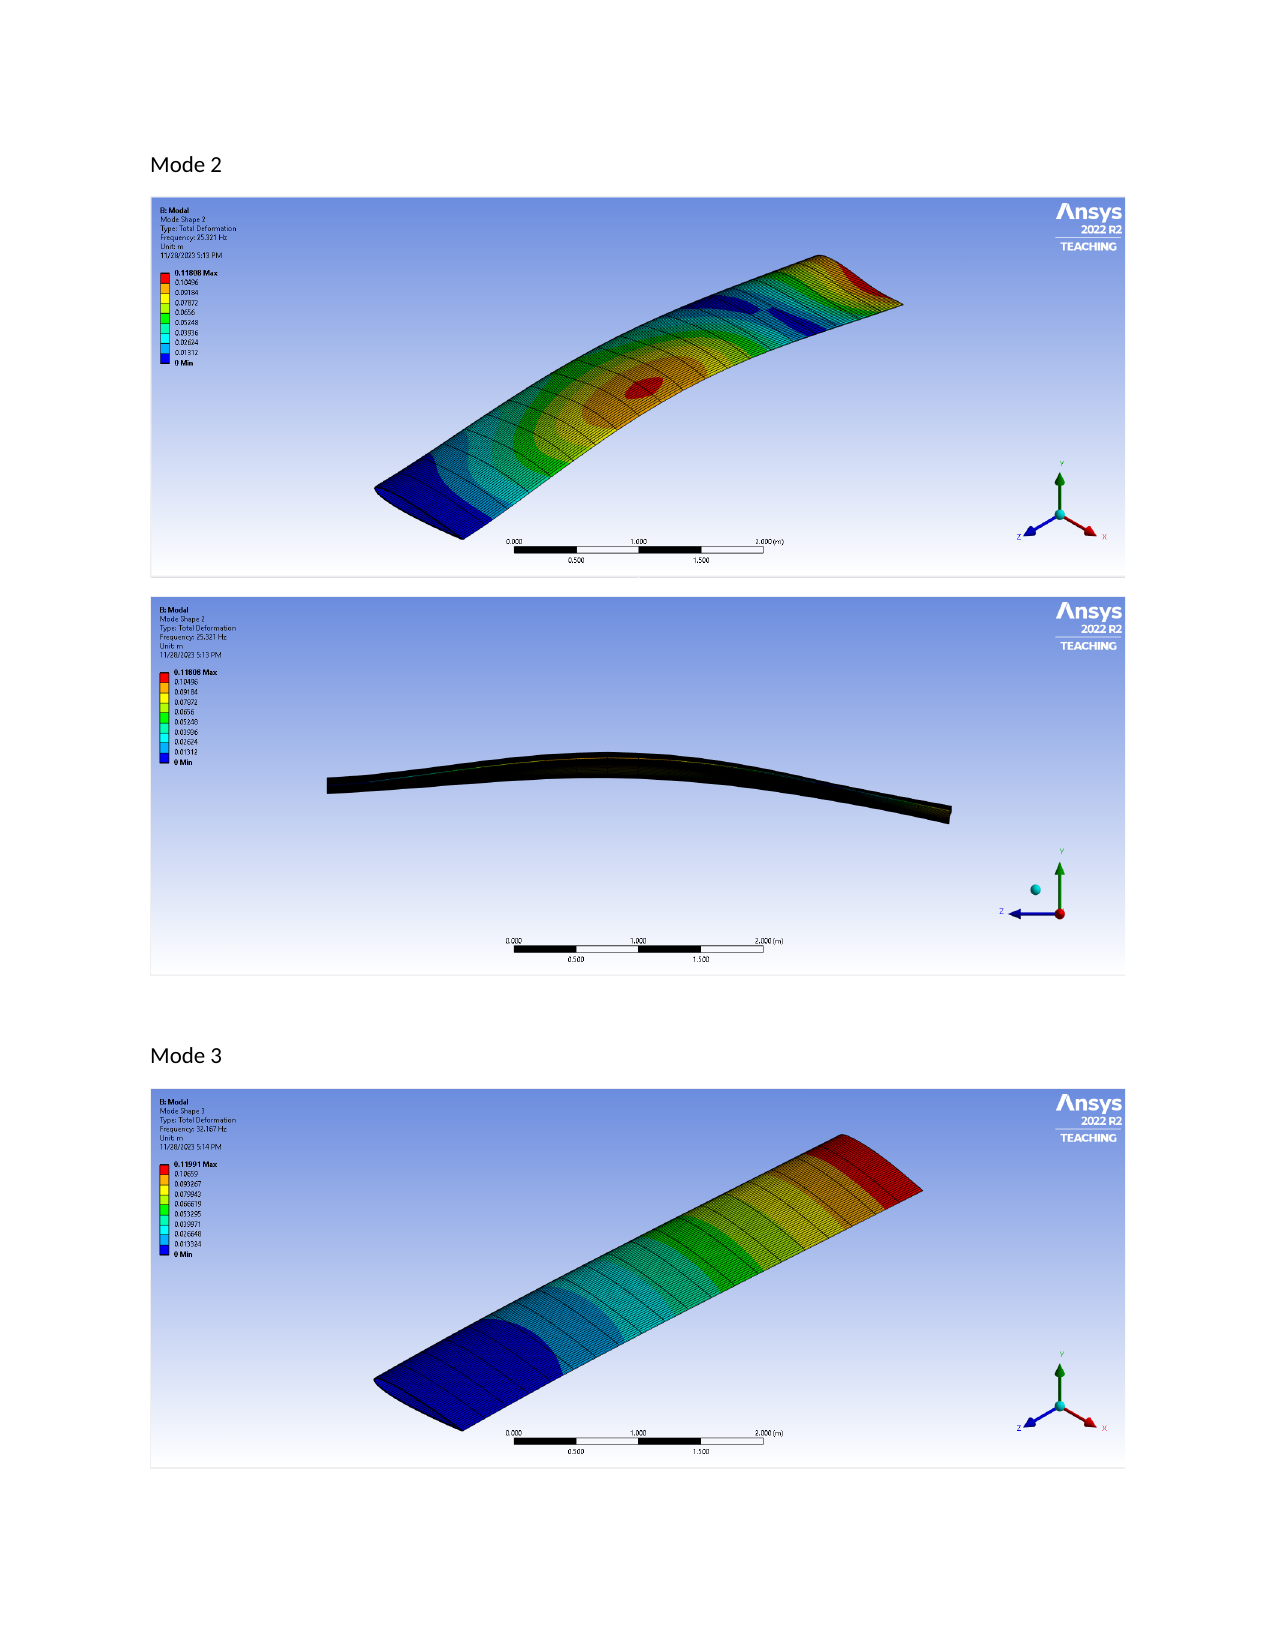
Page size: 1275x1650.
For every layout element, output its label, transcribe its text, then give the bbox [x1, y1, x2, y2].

picture [150, 1088, 1125, 1469]
picture [150, 596, 1125, 976]
text Mode 3 [150, 1042, 1125, 1069]
picture [150, 196, 1125, 578]
text Mode 2 [150, 150, 1125, 178]
